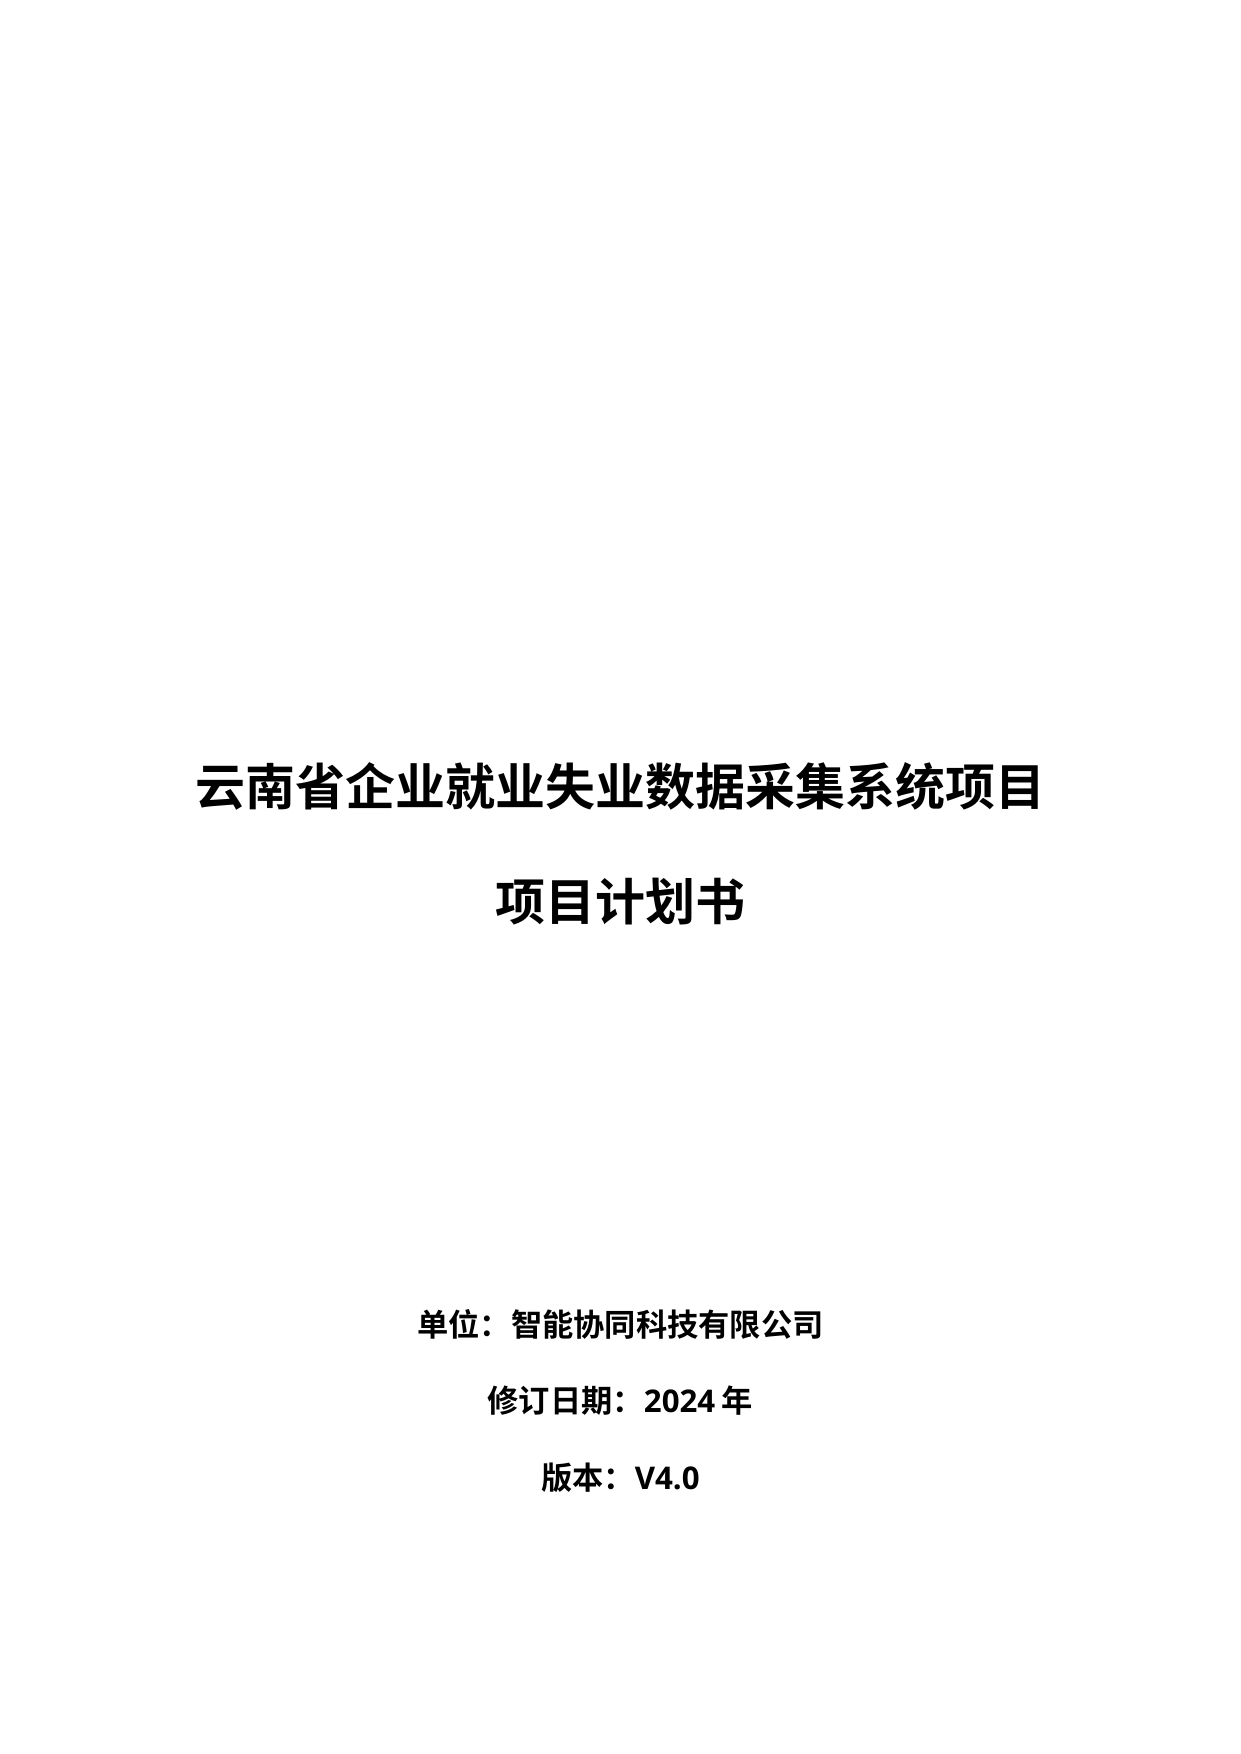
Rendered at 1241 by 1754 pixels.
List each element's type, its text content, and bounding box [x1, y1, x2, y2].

text 云南省企业就业失业数据采集系统项目 [124, 734, 1116, 832]
text 版本：V4.0 [124, 1443, 1116, 1508]
text 修订日期：2024年 [124, 1367, 1116, 1432]
subtitle 项目计划书 [124, 850, 1116, 947]
text 单位：智能协同科技有限公司 [124, 1290, 1116, 1355]
